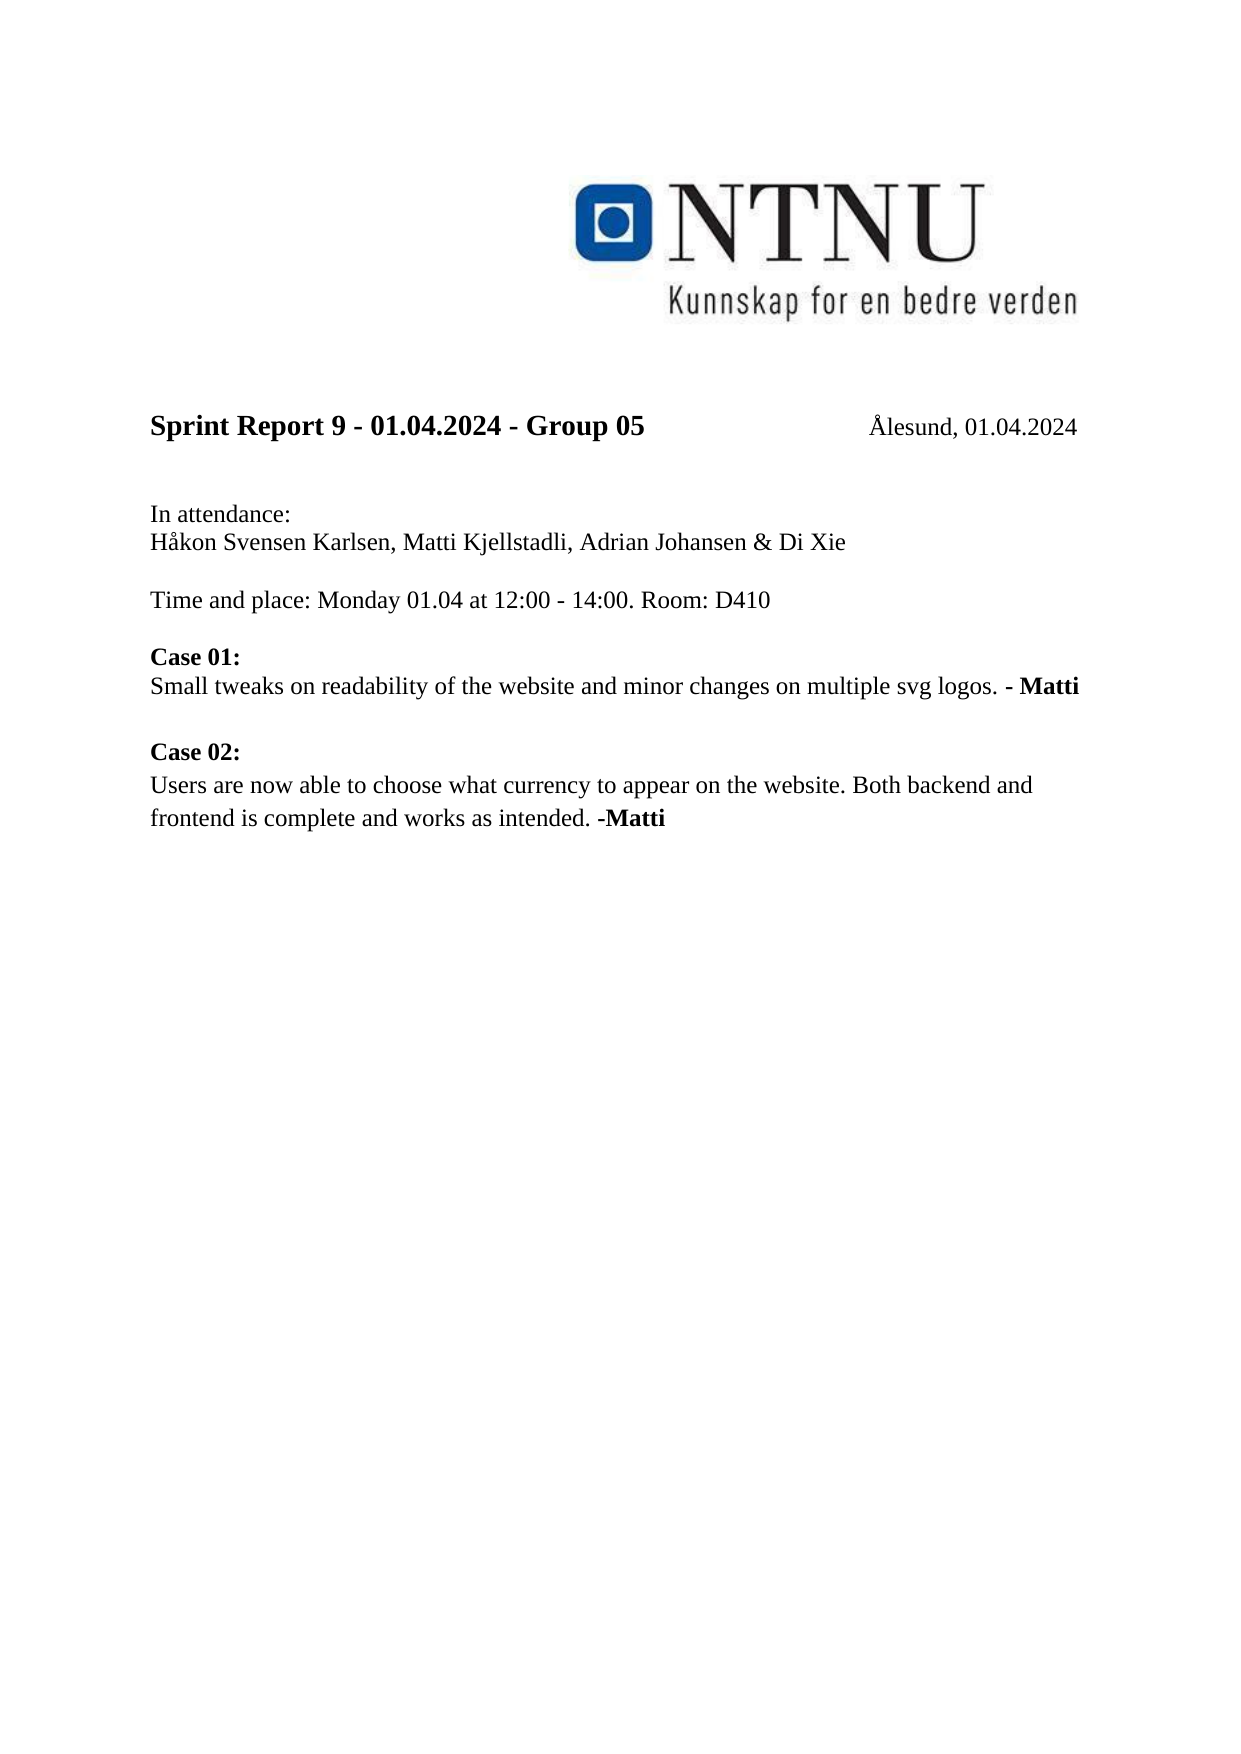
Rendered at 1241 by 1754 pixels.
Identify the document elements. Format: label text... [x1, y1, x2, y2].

text Case 01: [150, 642, 1090, 671]
text Sprint Report 9 - 01.04.2024 - Group 05 Ålesund, 01.04.2024 [150, 408, 1090, 441]
text In attendance: [150, 499, 1090, 527]
text Case 02: [150, 737, 1090, 766]
picture [568, 175, 1091, 335]
text Time and place: Monday 01.04 at 12:00 - 14:00. Room: D410 [150, 585, 1090, 614]
text Users are now able to choose what currency to appear on the website. Both backend and frontend is complete and works as intended. -Matti [150, 770, 1090, 832]
text Håkon Svensen Karlsen, Matti Kjellstadli, Adrian Johansen & Di Xie [150, 527, 1090, 556]
text Small tweaks on readability of the website and minor changes on multiple svg logos. - Matti [150, 671, 1090, 700]
